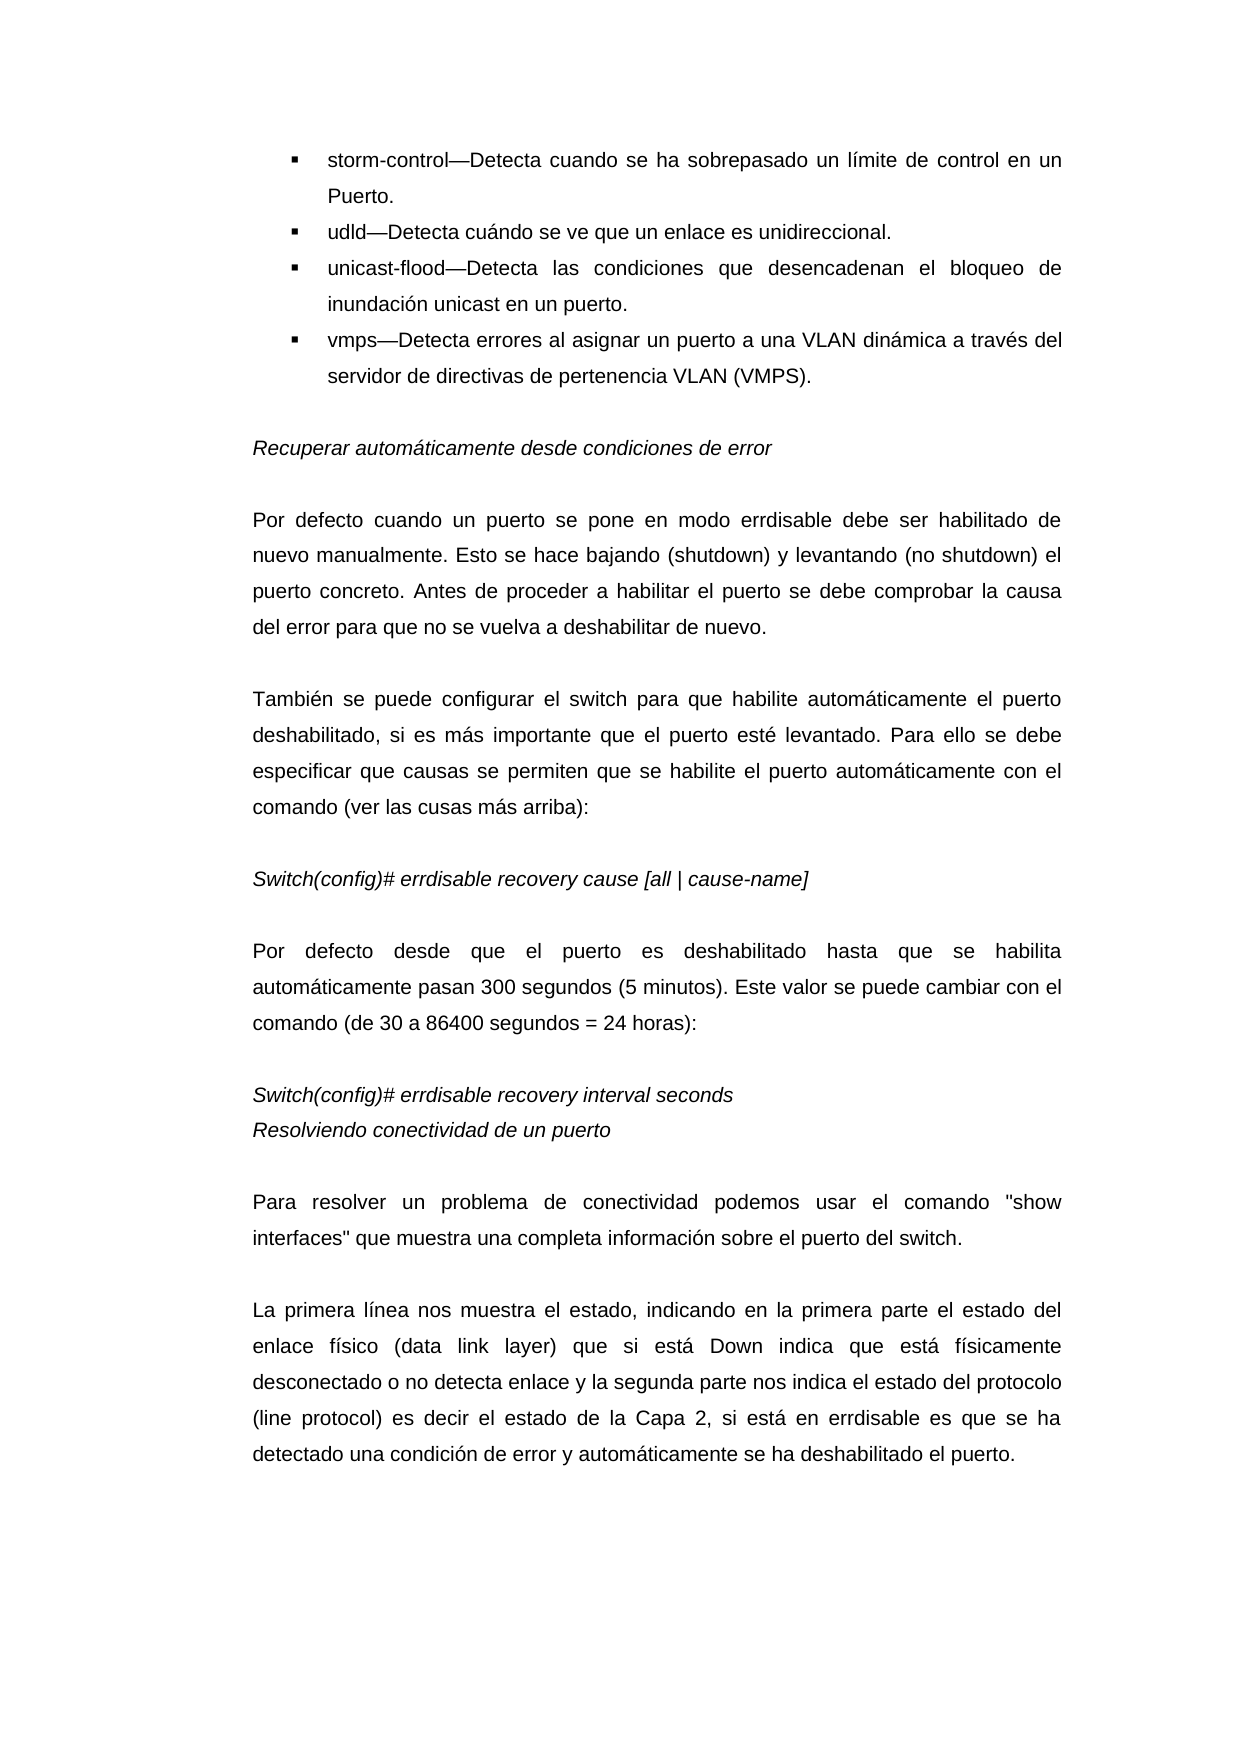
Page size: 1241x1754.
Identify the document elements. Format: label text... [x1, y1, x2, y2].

list Switch(config)# errdisable recovery interval seconds [252, 1082, 1063, 1106]
list Por defecto cuando un puerto se pone en modo errdisable debe ser habilitado de nuevo manualmente. Esto se hace bajando (shutdown) y levantando (no shutdown) el puerto concreto. Antes de proceder a habilitar el puerto se debe comprobar la causa del error para que no se vuelva a deshabilitar de nuevo. [252, 507, 1063, 639]
list La primera línea nos muestra el estado, indicando en la primera parte el estado del enlace físico (data link layer) que si está Down indica que está físicamente desconectado o no detecta enlace y la segunda parte nos indica el estado del protocolo (line protocol) es decir el estado de la Capa 2, si está en errdisable es que se ha detectado una condición de error y automáticamente se ha deshabilitado el puerto. [252, 1298, 1063, 1466]
list udld—Detecta cuándo se ve que un enlace es unidireccional. [290, 219, 1063, 244]
list Para resolver un problema de conectividad podemos usar el comando "show interfaces" que muestra una completa información sobre el puerto del switch. [252, 1190, 1063, 1250]
list Por defecto desde que el puerto es deshabilitado hasta que se habilita automáticamente pasan 300 segundos (5 minutos). Este valor se puede cambiar con el comando (de 30 a 86400 segundos = 24 horas): [252, 939, 1063, 1034]
list También se puede configurar el switch para que habilite automáticamente el puerto deshabilitado, si es más importante que el puerto esté levantado. Para ello se debe especificar que causas se permiten que se habilite el puerto automáticamente con el comando (ver las cusas más arriba): [252, 687, 1063, 819]
list storm-control—Detecta cuando se ha sobrepasado un límite de control en un Puerto. [290, 148, 1063, 208]
list Resolviendo conectividad de un puerto [252, 1118, 1063, 1142]
list unicast-flood—Detecta las condiciones que desencadenan el bloqueo de inundación unicast en un puerto. [290, 256, 1063, 316]
list vmps—Detecta errores al asignar un puerto a una VLAN dinámica a través del servidor de directivas de pertenencia VLAN (VMPS). [290, 328, 1063, 388]
list Switch(config)# errdisable recovery cause [all | cause-name] [252, 867, 1063, 891]
list Recuperar automáticamente desde condiciones de error [252, 436, 1063, 459]
